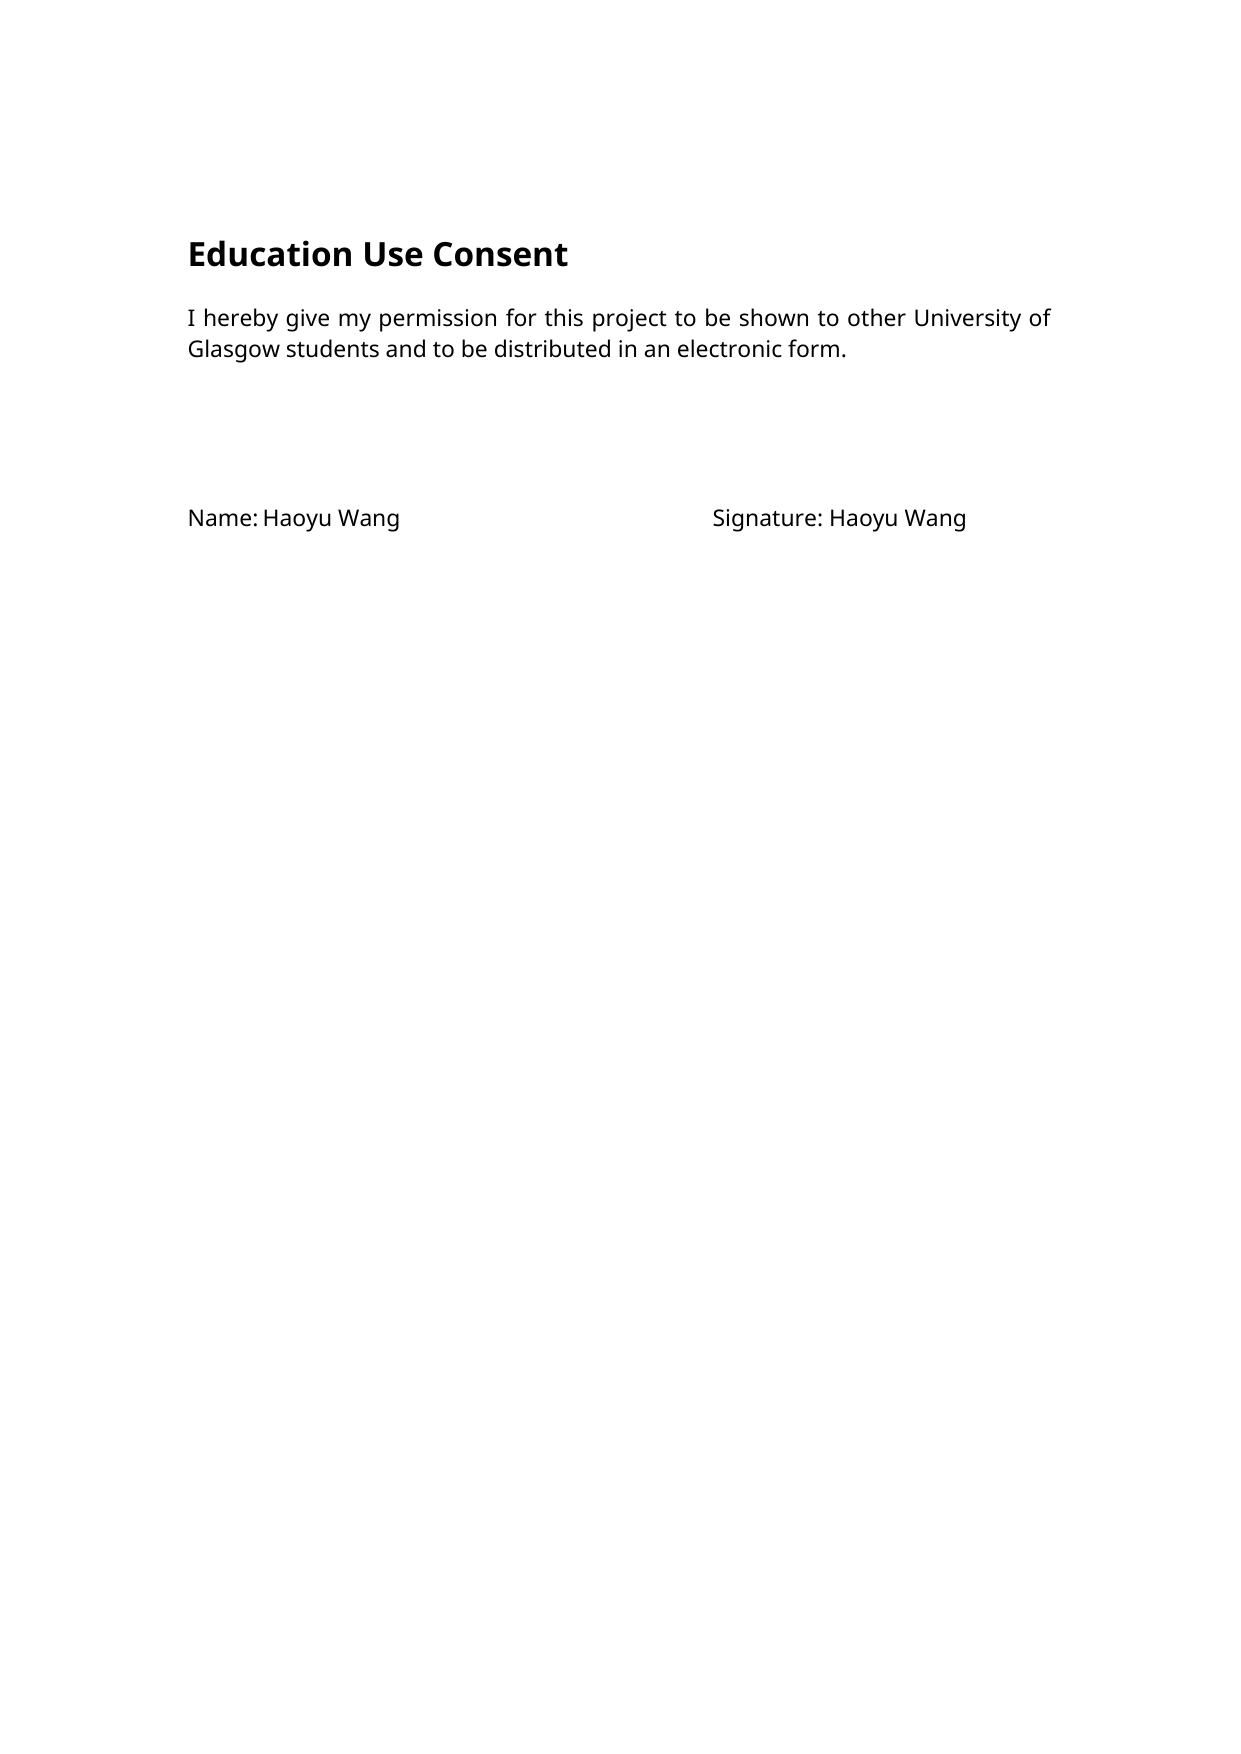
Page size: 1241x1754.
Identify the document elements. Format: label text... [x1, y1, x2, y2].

subtitle Education Use Consent [187, 231, 1053, 277]
text Name: Haoyu Wang Signature: Haoyu Wang [187, 502, 1053, 533]
text I hereby give my permission for this project to be shown to other University of Glasgow students and to be distributed in an electronic form. [187, 302, 1053, 364]
